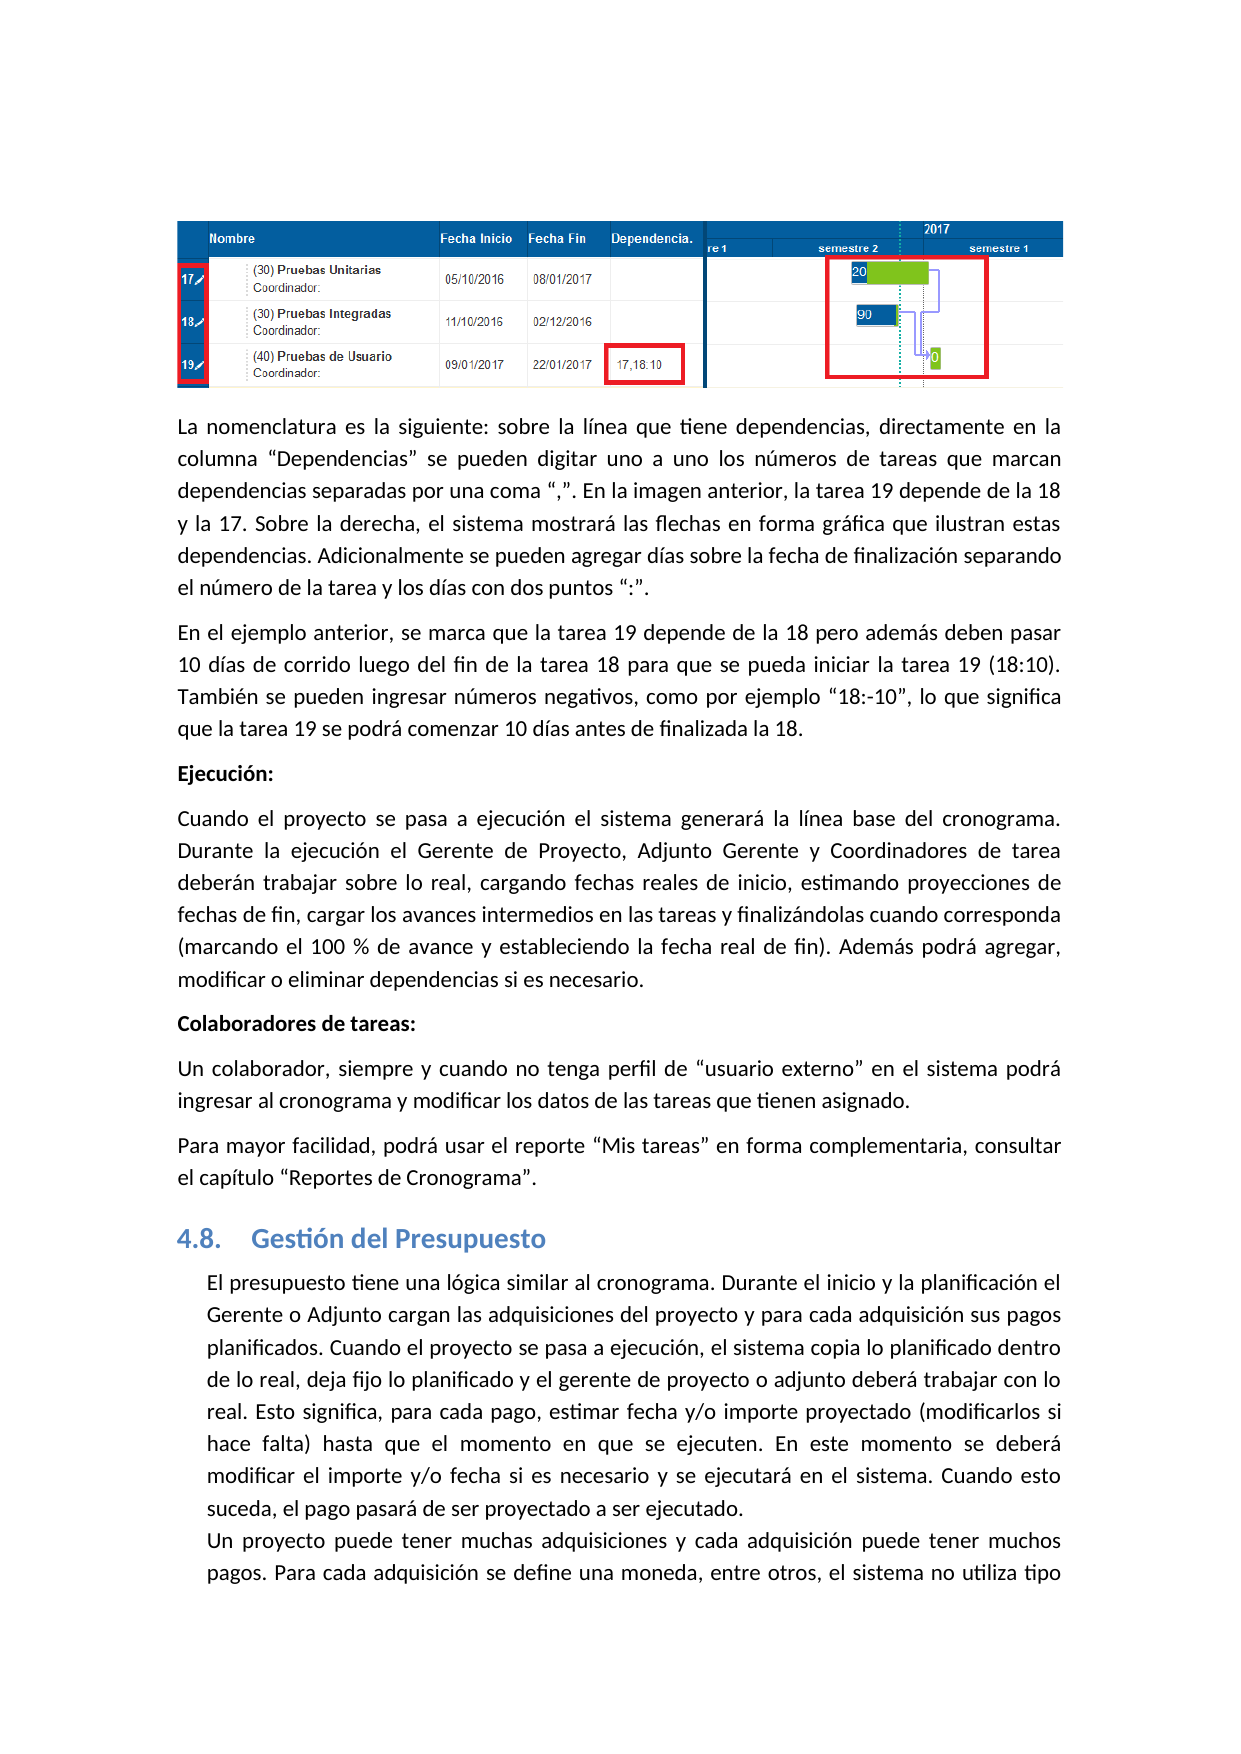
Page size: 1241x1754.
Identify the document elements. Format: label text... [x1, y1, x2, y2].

text Colaboradores de tareas: [177, 1009, 1063, 1037]
text Para mayor facilidad, podrá usar el reporte “Mis tareas” en forma complementaria, consultar el capítulo “Reportes de Cronograma”. [177, 1131, 1063, 1191]
picture [177, 221, 1064, 388]
subtitle Gestión del Presupuesto [177, 1220, 1063, 1256]
text Ejecución: [177, 759, 1063, 787]
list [207, 1526, 1063, 1586]
text Cuando el proyecto se pasa a ejecución el sistema generará la línea base del cronograma. Durante la ejecución el Gerente de Proyecto, Adjunto Gerente y Coordinadores de tarea deberán trabajar sobre lo real, cargando fechas reales de inicio, estimando proyecciones de fechas de fin, cargar los avances intermedios en las tareas y finalizándolas cuando corresponda (marcando el 100 % de avance y estableciendo la fecha real de fin). Además podrá agregar, modificar o eliminar dependencias si es necesario. [177, 804, 1063, 993]
text La nomenclatura es la siguiente: sobre la línea que tiene dependencias, directamente en la columna “Dependencias” se pueden digitar uno a uno los números de tareas que marcan dependencias separadas por una coma “,”. En la imagen anterior, la tarea 19 depende de la 18 y la 17. Sobre la derecha, el sistema mostrará las flechas en forma gráfica que ilustran estas dependencias. Adicionalmente se pueden agregar días sobre la fecha de finalización separando el número de la tarea y los días con dos puntos “:”. [177, 412, 1063, 601]
text En el ejemplo anterior, se marca que la tarea 19 depende de la 18 pero además deben pasar 10 días de corrido luego del fin de la tarea 18 para que se pueda iniciar la tarea 19 (18:10). También se pueden ingresar números negativos, como por ejemplo “18:-10”, lo que significa que la tarea 19 se podrá comenzar 10 días antes de finalizada la 18. [177, 618, 1063, 742]
text Un colaborador, siempre y cuando no tenga perfil de “usuario externo” en el sistema podrá ingresar al cronograma y modificar los datos de las tareas que tienen asignado. [177, 1054, 1063, 1114]
list El presupuesto tiene una lógica similar al cronograma. Durante el inicio y la planificación el Gerente o Adjunto cargan las adquisiciones del proyecto y para cada adquisición sus pagos planificados. Cuando el proyecto se pasa a ejecución, el sistema copia lo planificado dentro de lo real, deja fijo lo planificado y el gerente de proyecto o adjunto deberá trabajar con lo real. Esto significa, para cada pago, estimar fecha y/o importe proyectado (modificarlos si hace falta) hasta que el momento en que se ejecuten. En este momento se deberá modificar el importe y/o fecha si es necesario y se ejecutará en el sistema. Cuando esto suceda, el pago pasará de ser proyectado a ser ejecutado. [207, 1268, 1063, 1522]
